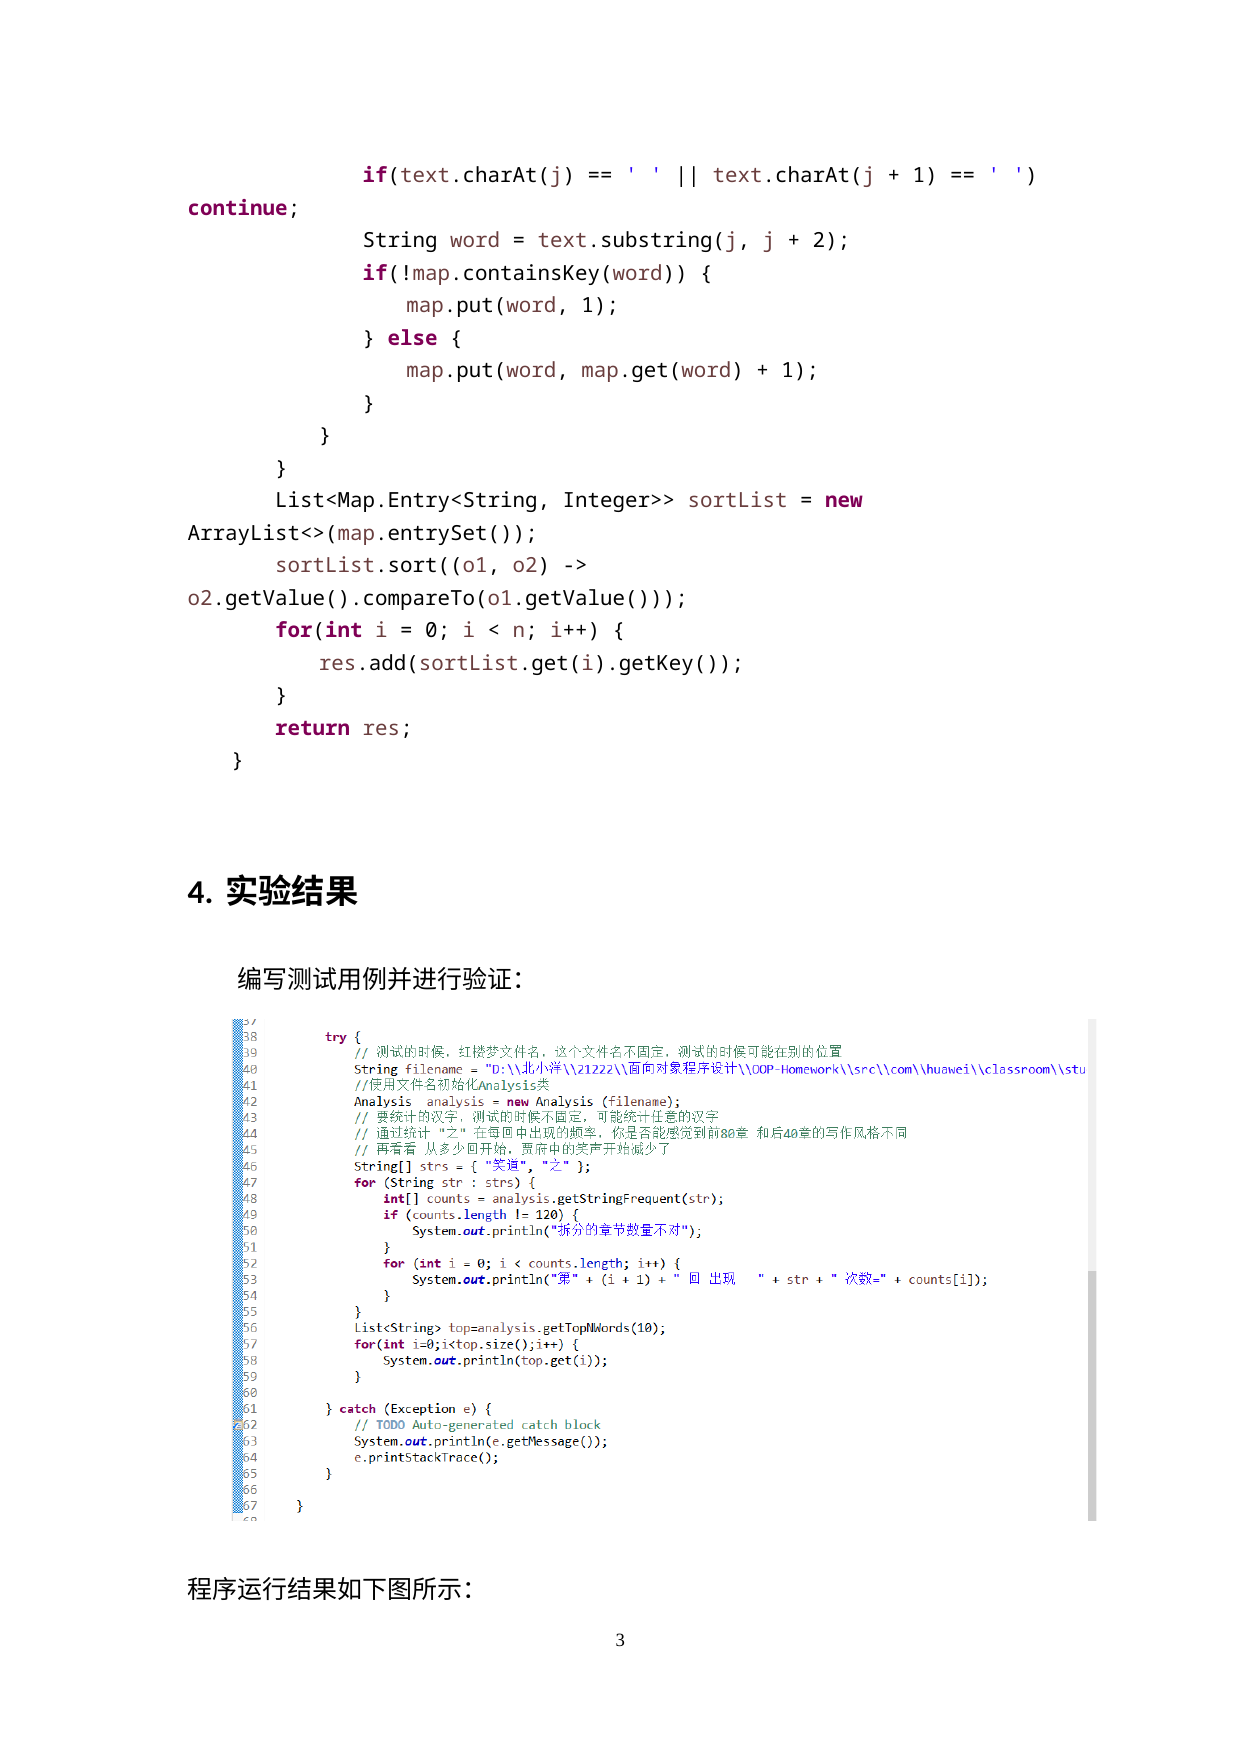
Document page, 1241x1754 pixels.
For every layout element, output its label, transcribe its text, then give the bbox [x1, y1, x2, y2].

text } [187, 386, 1053, 418]
text if(text.charAt(j) == ' ' || text.charAt(j + 1) == ' ') continue; [187, 158, 1053, 223]
text if(!map.containsKey(word)) { [187, 256, 1053, 288]
text List<Map.Entry<String, Integer>> sortList = new ArrayList<>(map.entrySet()); [187, 483, 1053, 548]
list 编写测试用例并进行验证： [187, 945, 1053, 1010]
text return res; [187, 711, 1053, 743]
text for(int i = 0; i < n; i++) { [187, 613, 1053, 646]
text } [187, 418, 1053, 451]
text } else { [187, 321, 1053, 353]
text map.put(word, 1); [187, 288, 1053, 321]
picture [231, 1019, 1097, 1521]
text } [187, 743, 1053, 776]
text String word = text.substring(j, j + 2); [187, 223, 1053, 256]
text } [187, 451, 1053, 483]
text res.add(sortList.get(i).getKey()); [187, 646, 1053, 678]
text sortList.sort((o1, o2) -> o2.getValue().compareTo(o1.getValue())); [187, 548, 1053, 613]
list 实验结果 [187, 856, 1053, 921]
text map.put(word, map.get(word) + 1); [187, 353, 1053, 386]
text } [187, 678, 1053, 711]
